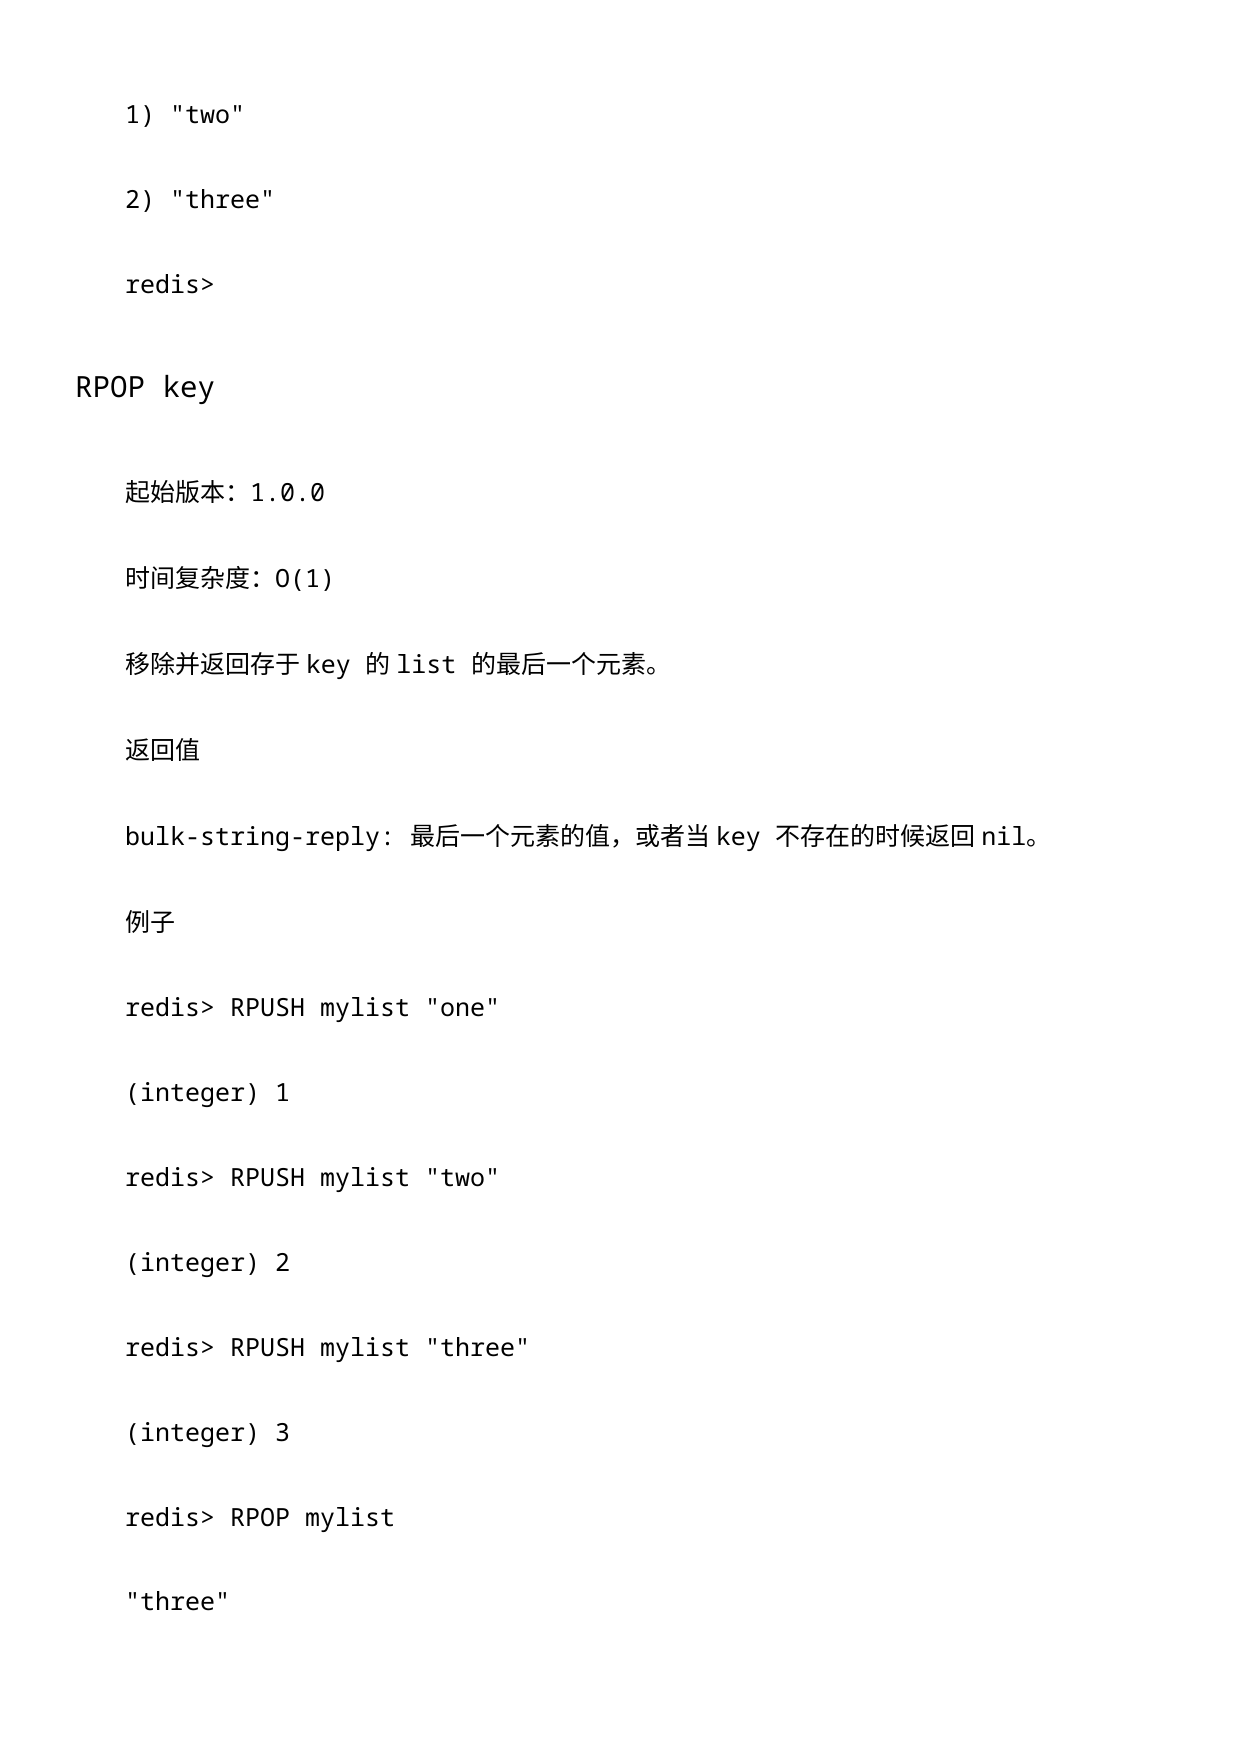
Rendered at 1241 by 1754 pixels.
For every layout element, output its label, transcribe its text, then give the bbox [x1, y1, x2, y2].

text redis> RPUSH mylist "three" [75, 1312, 1165, 1380]
text (integer) 1 [75, 1058, 1165, 1126]
text redis> [75, 250, 1165, 318]
text 时间复杂度：O(1) [75, 543, 1165, 611]
text redis> RPOP mylist [75, 1482, 1165, 1550]
text bulk-string-reply: 最后一个元素的值，或者当 key 不存在的时候返回 nil。 [75, 801, 1165, 869]
text 移除并返回存于 key 的 list 的最后一个元素。 [75, 629, 1165, 697]
text (integer) 3 [75, 1397, 1165, 1465]
text 2) "three" [75, 165, 1165, 233]
text 例子 [75, 887, 1165, 955]
text redis> RPUSH mylist "two" [75, 1143, 1165, 1211]
subtitle RPOP key [75, 352, 1165, 420]
text 起始版本：1.0.0 [75, 457, 1165, 524]
text (integer) 2 [75, 1228, 1165, 1296]
text "three" [75, 1567, 1165, 1635]
text 1) "two" [75, 80, 1165, 148]
text 返回值 [75, 715, 1165, 783]
text redis> RPUSH mylist "one" [75, 973, 1165, 1041]
